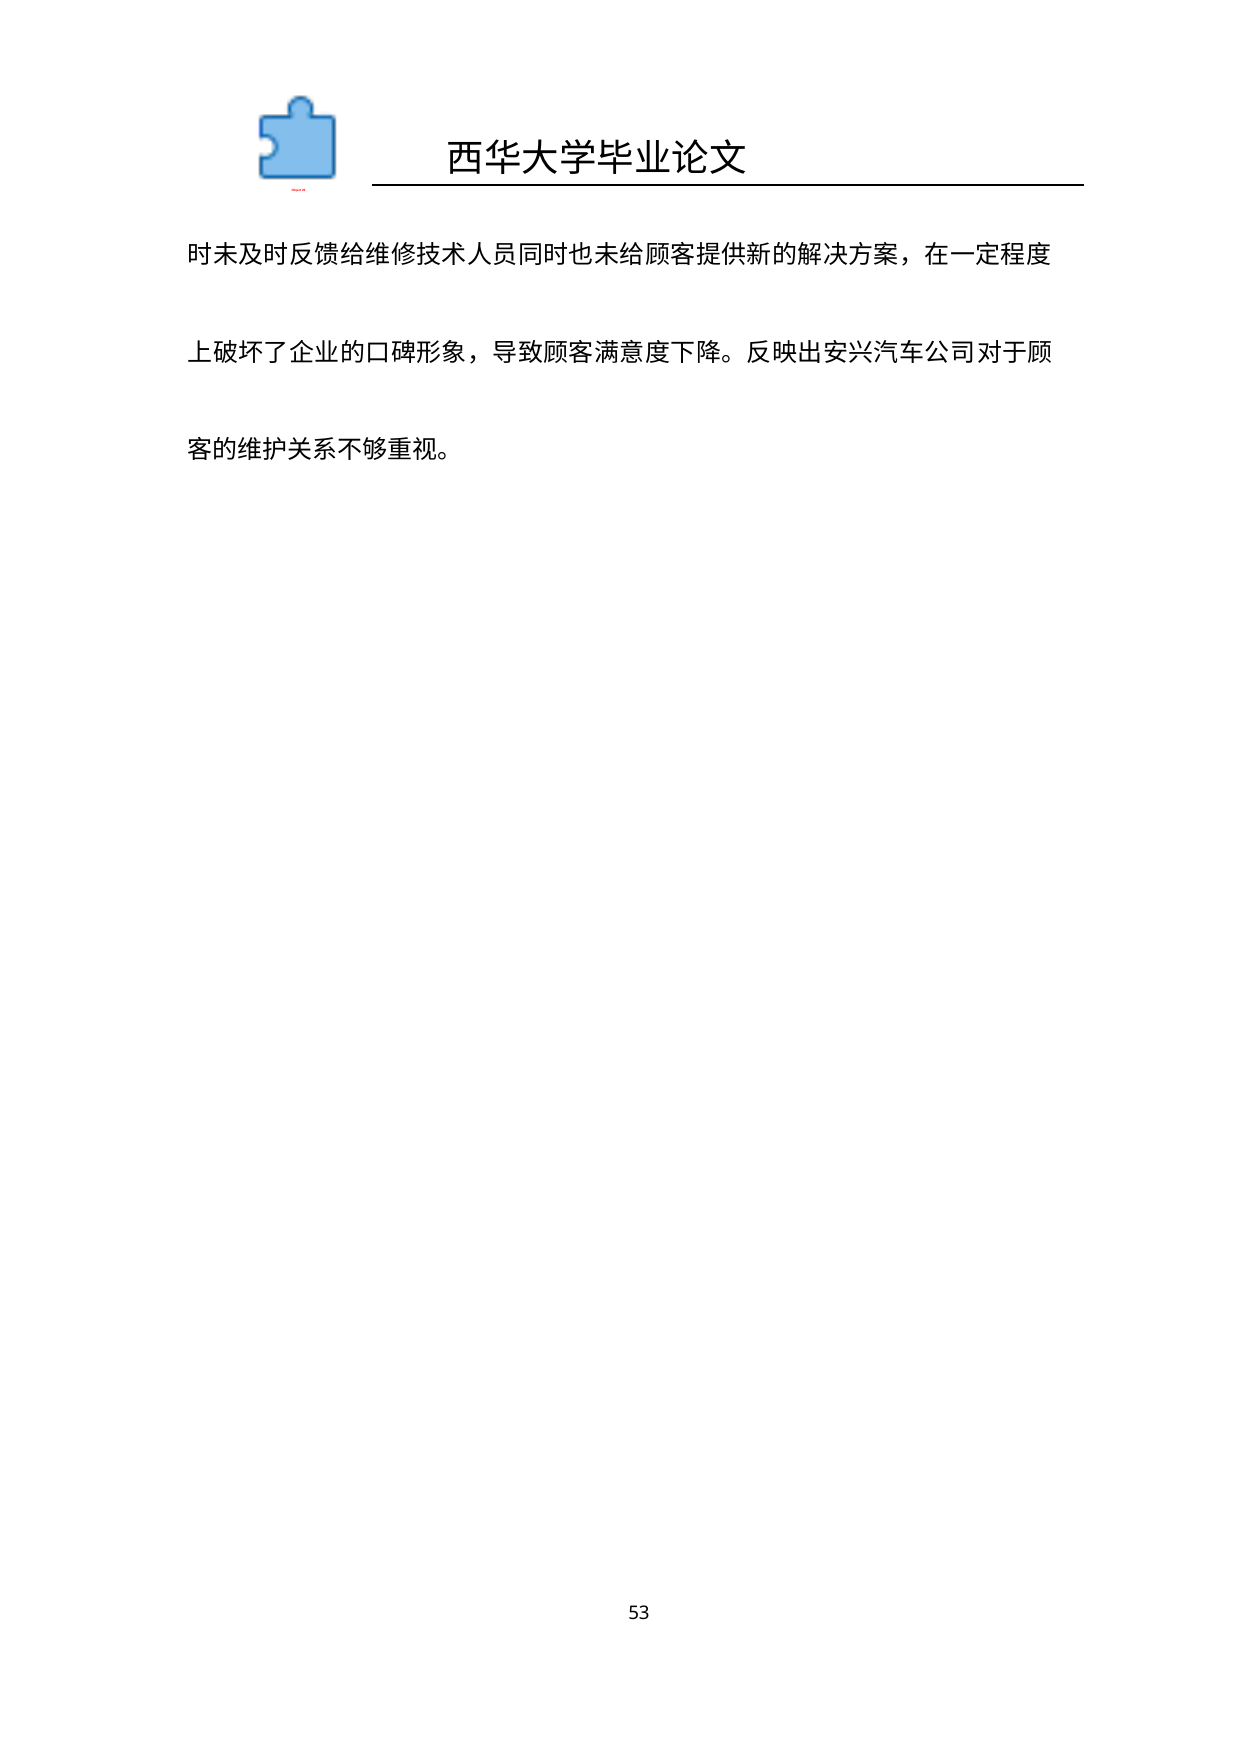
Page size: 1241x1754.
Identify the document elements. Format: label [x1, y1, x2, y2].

text [187, 220, 1053, 480]
